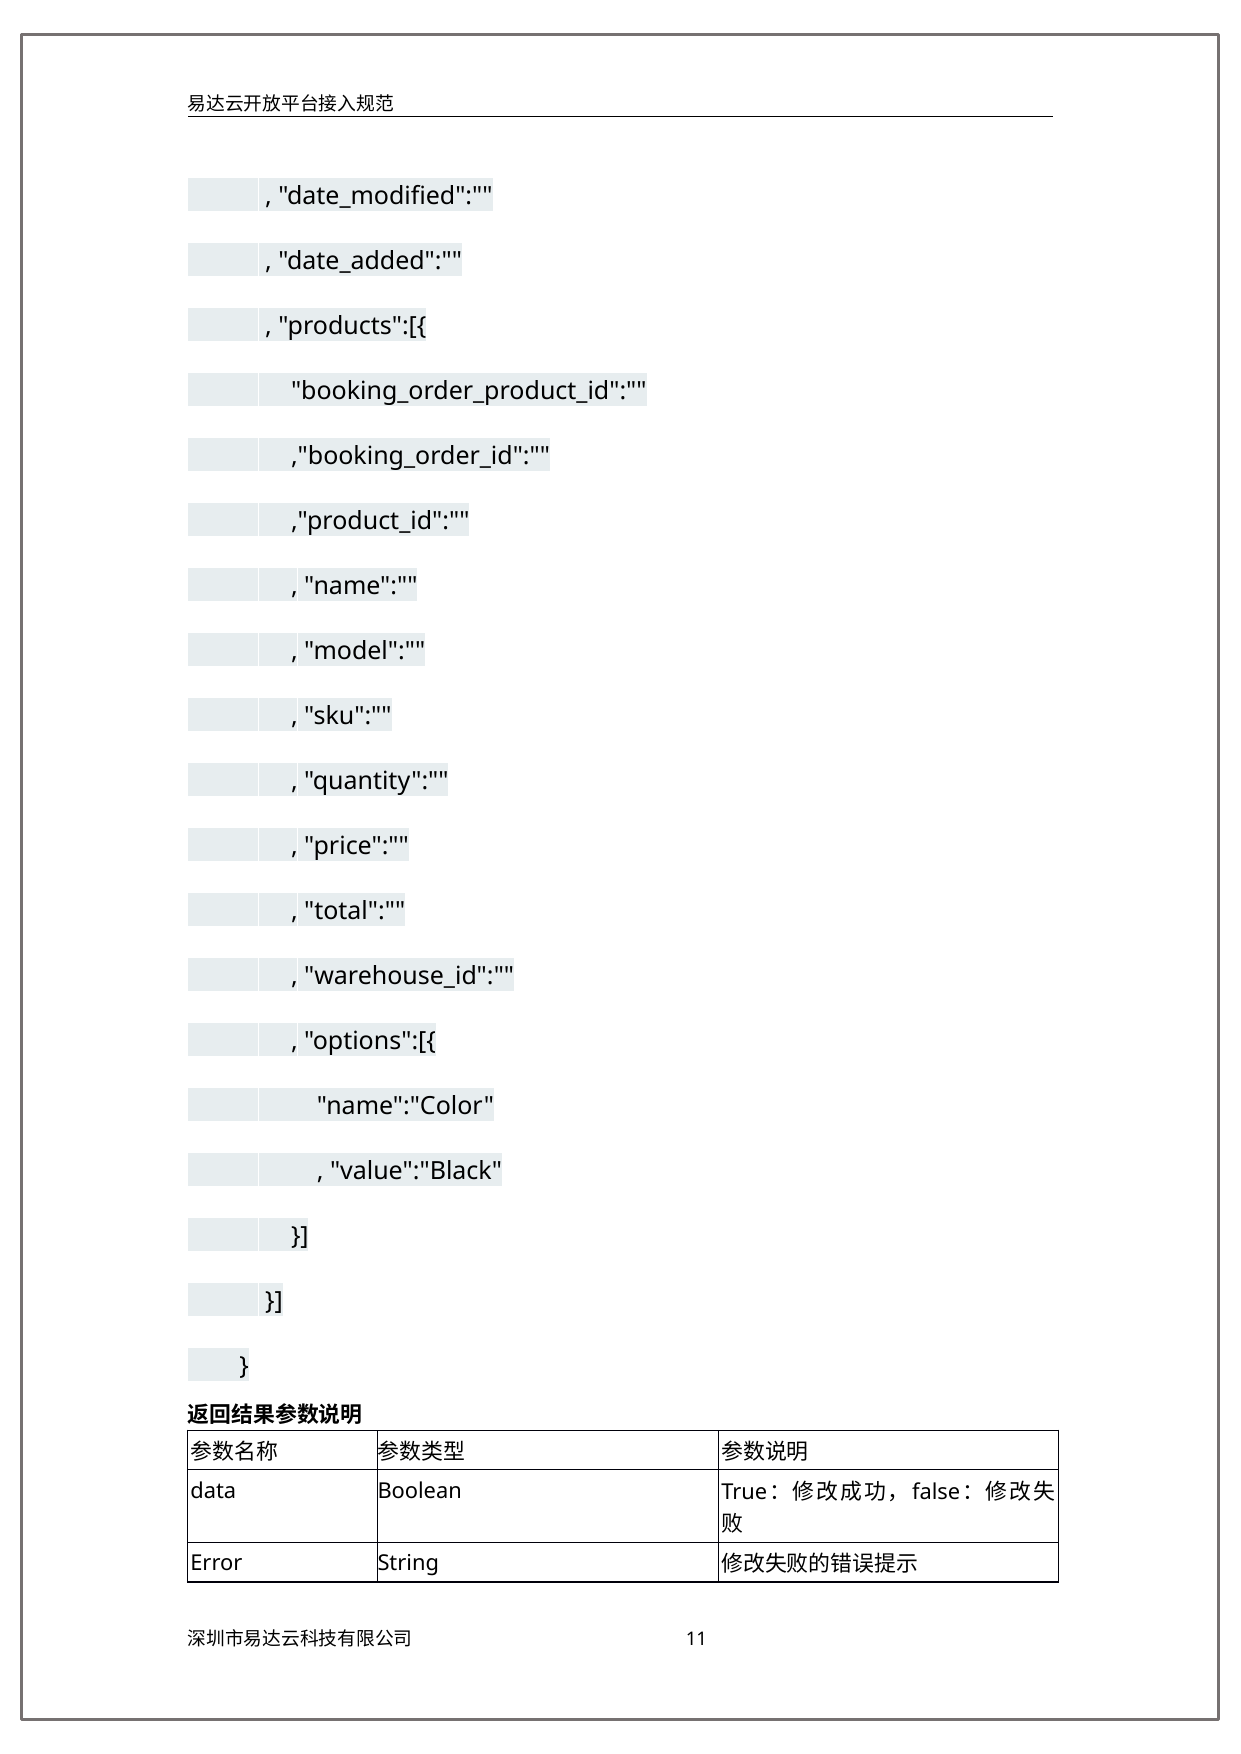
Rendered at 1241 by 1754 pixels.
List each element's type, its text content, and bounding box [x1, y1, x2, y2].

table_header 参数说明 [719, 1431, 1058, 1469]
table_cell True：修改成功，false：修改失败 [719, 1470, 1058, 1542]
table_cell 修改失败的错误提示 [719, 1543, 1058, 1581]
table_cell Boolean [378, 1470, 718, 1542]
table_header 参数名称 [188, 1431, 377, 1469]
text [187, 162, 1053, 1397]
table_cell String [378, 1543, 718, 1581]
text 返回结果参数说明 [187, 1397, 1053, 1429]
table_header 参数类型 [378, 1431, 718, 1469]
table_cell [188, 1543, 377, 1581]
table_cell data [188, 1470, 377, 1542]
